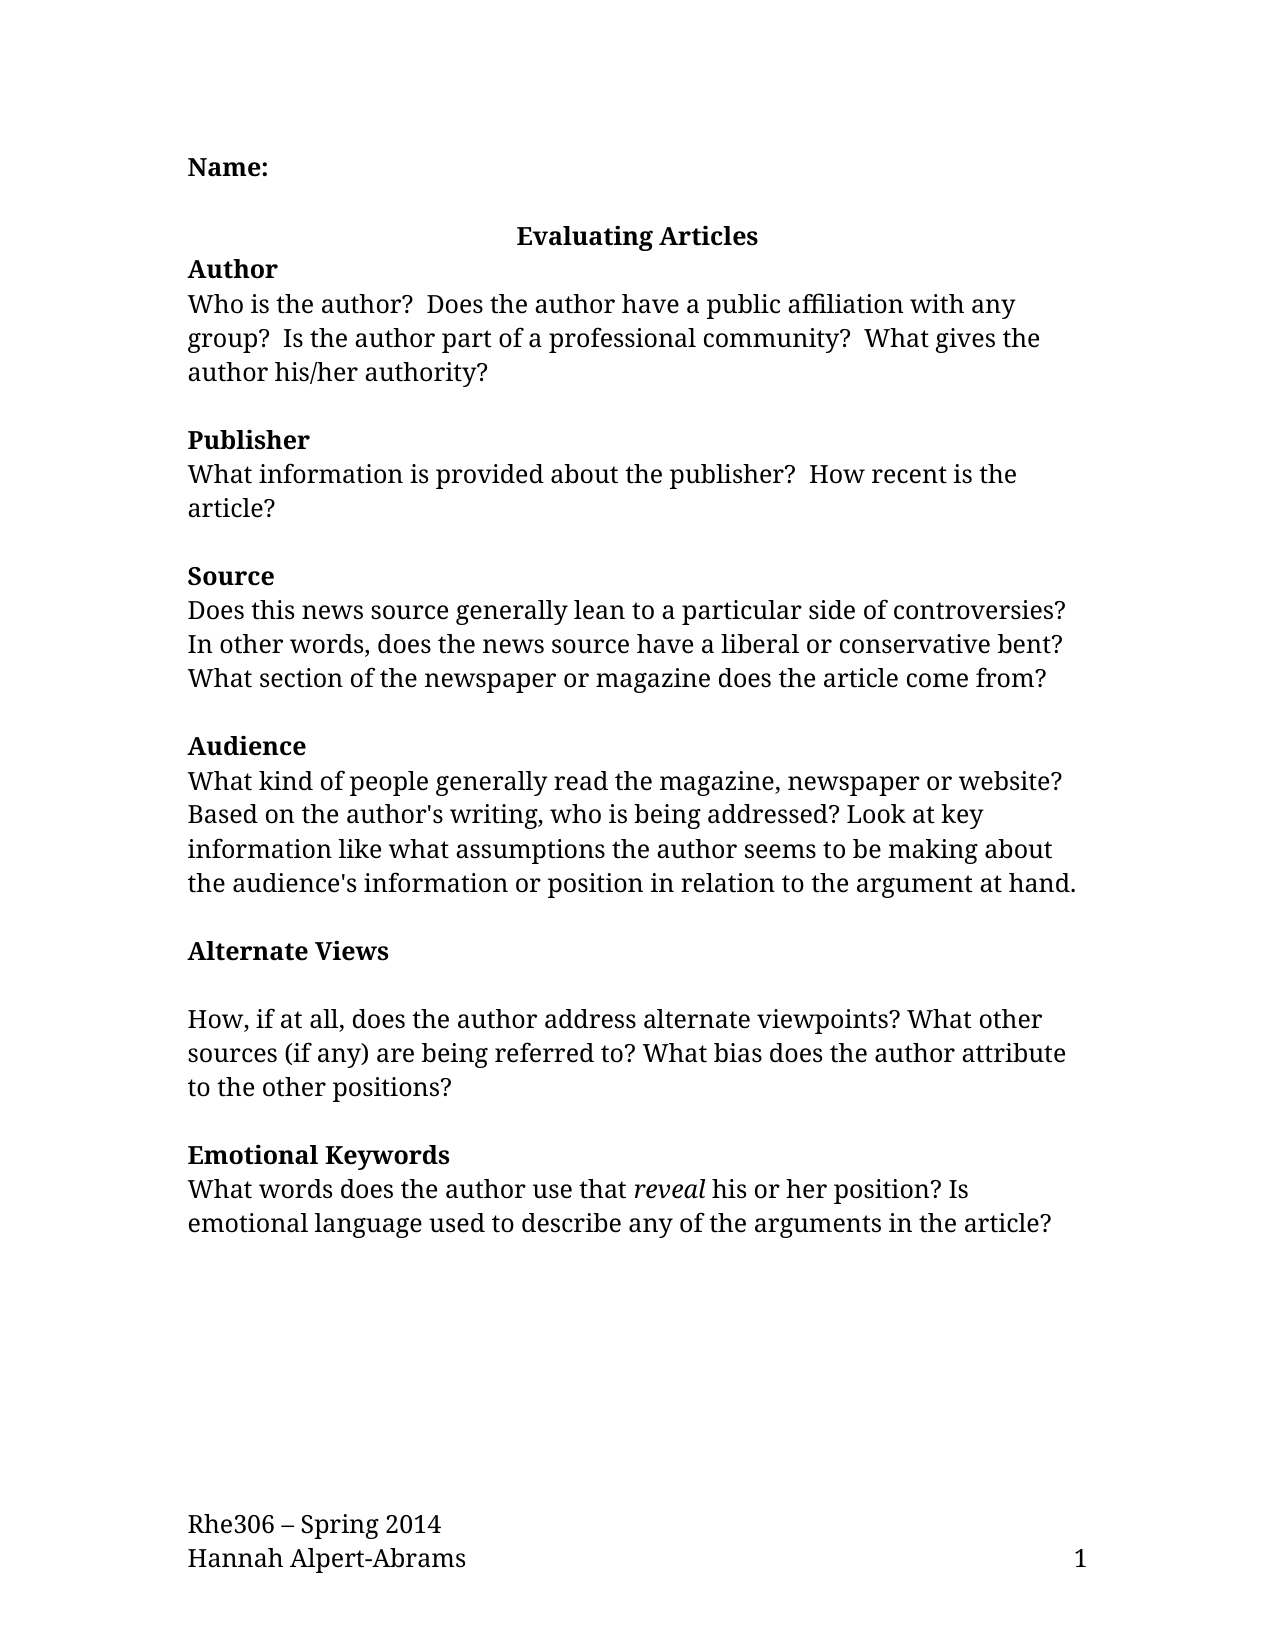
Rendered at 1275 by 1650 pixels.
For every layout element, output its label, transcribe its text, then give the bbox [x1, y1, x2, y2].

text How, if at all, does the author address alternate viewpoints? What other sources (if any) are being referred to? What bias does the author attribute to the other positions? [187, 1002, 1087, 1104]
text Name: [187, 150, 1087, 184]
text Alternate Views [187, 933, 1087, 967]
text Author [187, 252, 1087, 286]
text Audience [187, 729, 1087, 763]
text Emotional Keywords [187, 1138, 1087, 1172]
text Who is the author? Does the author have a public affiliation with any group? Is the author part of a professional community? What gives the author his/her authority? [187, 286, 1087, 388]
text Does this news source generally lean to a particular side of controversies? In other words, does the news source have a liberal or conservative bent? What section of the newspaper or magazine does the article come from? [187, 593, 1087, 695]
text Evaluating Articles [187, 218, 1087, 252]
text Source [187, 559, 1087, 593]
text What kind of people generally read the magazine, newspaper or website? Based on the author's writing, who is being addressed? Look at key information like what assumptions the author seems to be making about the audience's information or position in relation to the argument at hand. [187, 763, 1087, 899]
text What words does the author use that reveal his or her position? Is emotional language used to describe any of the arguments in the article? [187, 1172, 1087, 1240]
text Publisher [187, 422, 1087, 457]
text What information is provided about the publisher? How recent is the article? [187, 457, 1087, 525]
